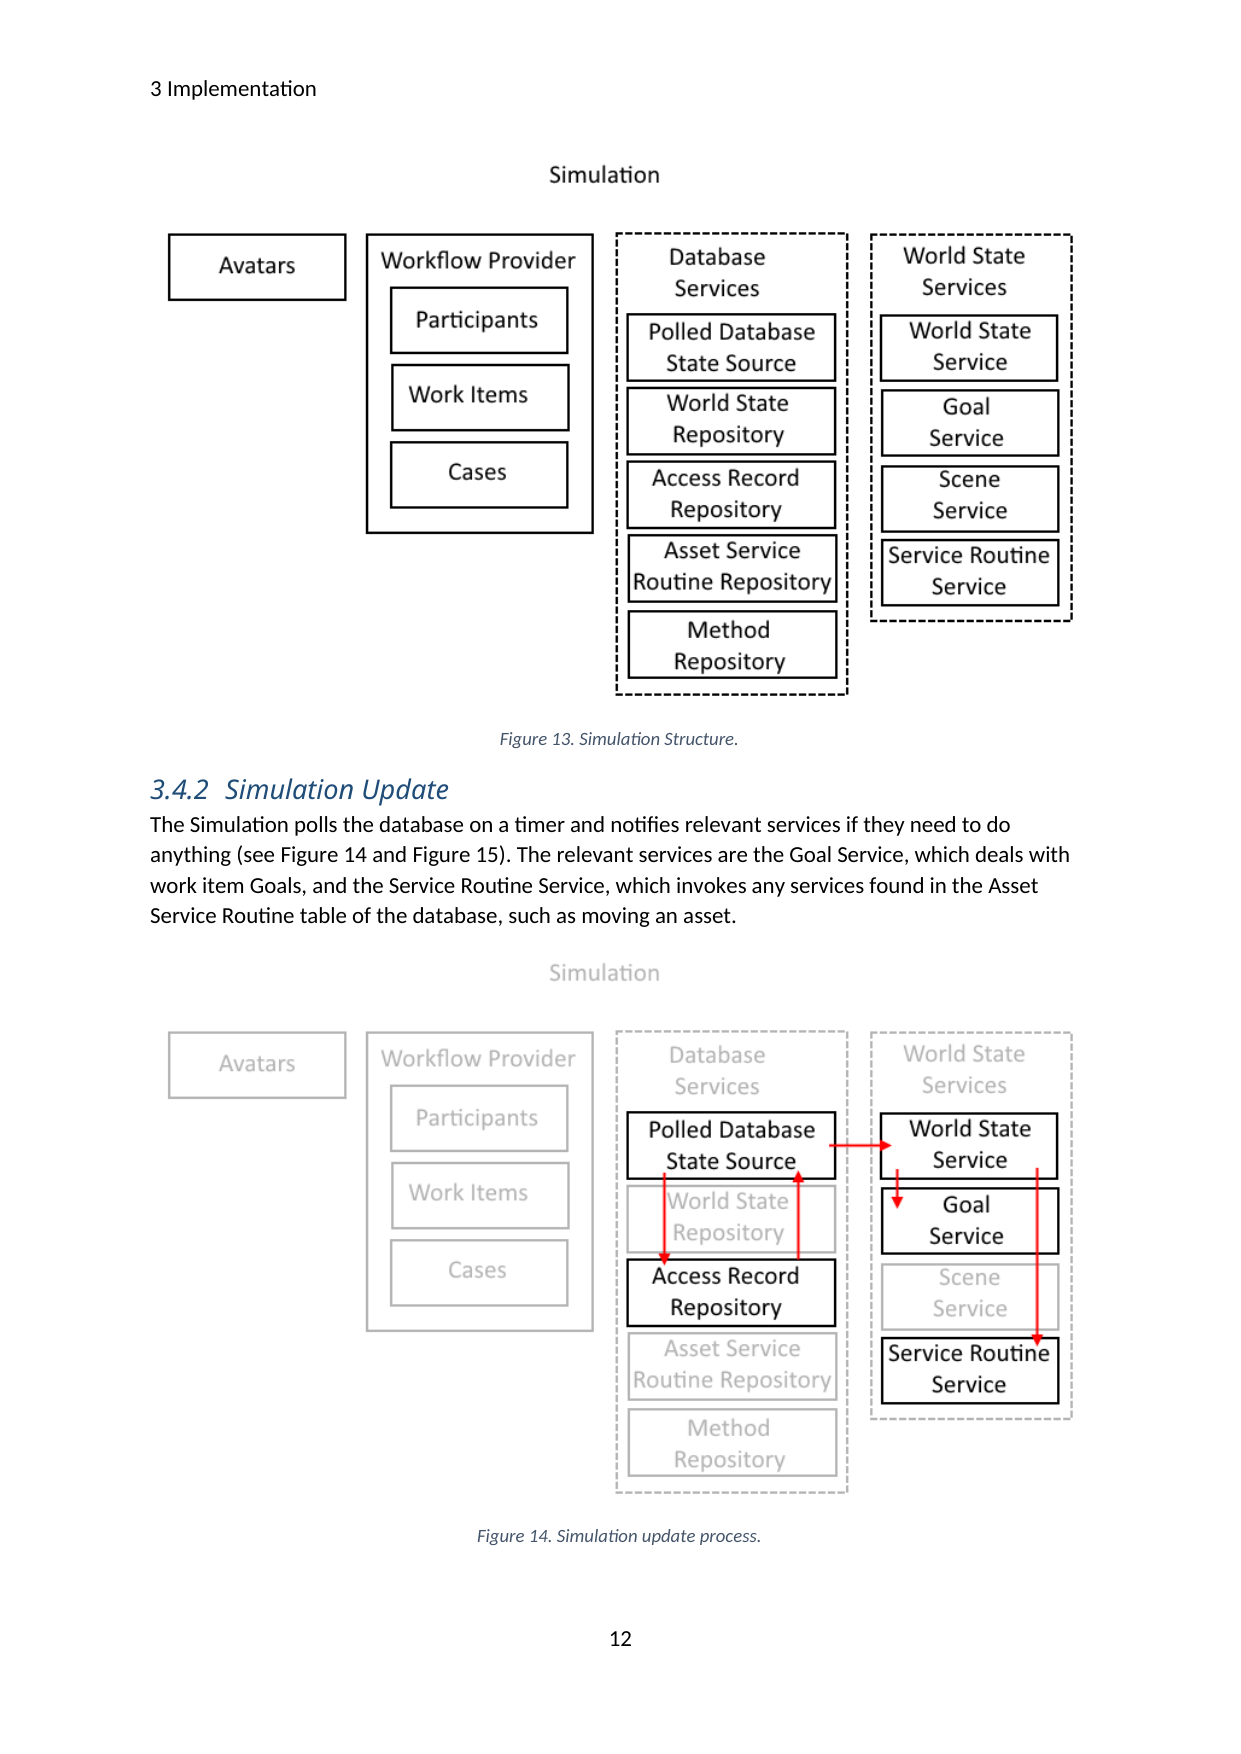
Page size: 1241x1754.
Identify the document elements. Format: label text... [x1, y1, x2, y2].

picture [150, 947, 1091, 1506]
text Figure 13. Simulation Structure. [150, 727, 1090, 750]
subtitle Simulation Update [150, 771, 1090, 807]
text Figure 14. Simulation update process. [150, 1524, 1090, 1547]
text The Simulation polls the database on a timer and notifies relevant services if they need to do anything (see Figure 14 and Figure 15). The relevant services are the Goal Service, which deals with work item Goals, and the Service Routine Service, which invokes any services found in the Asset Service Routine table of the database, such as moving an asset. [150, 810, 1090, 929]
picture [150, 149, 1091, 708]
